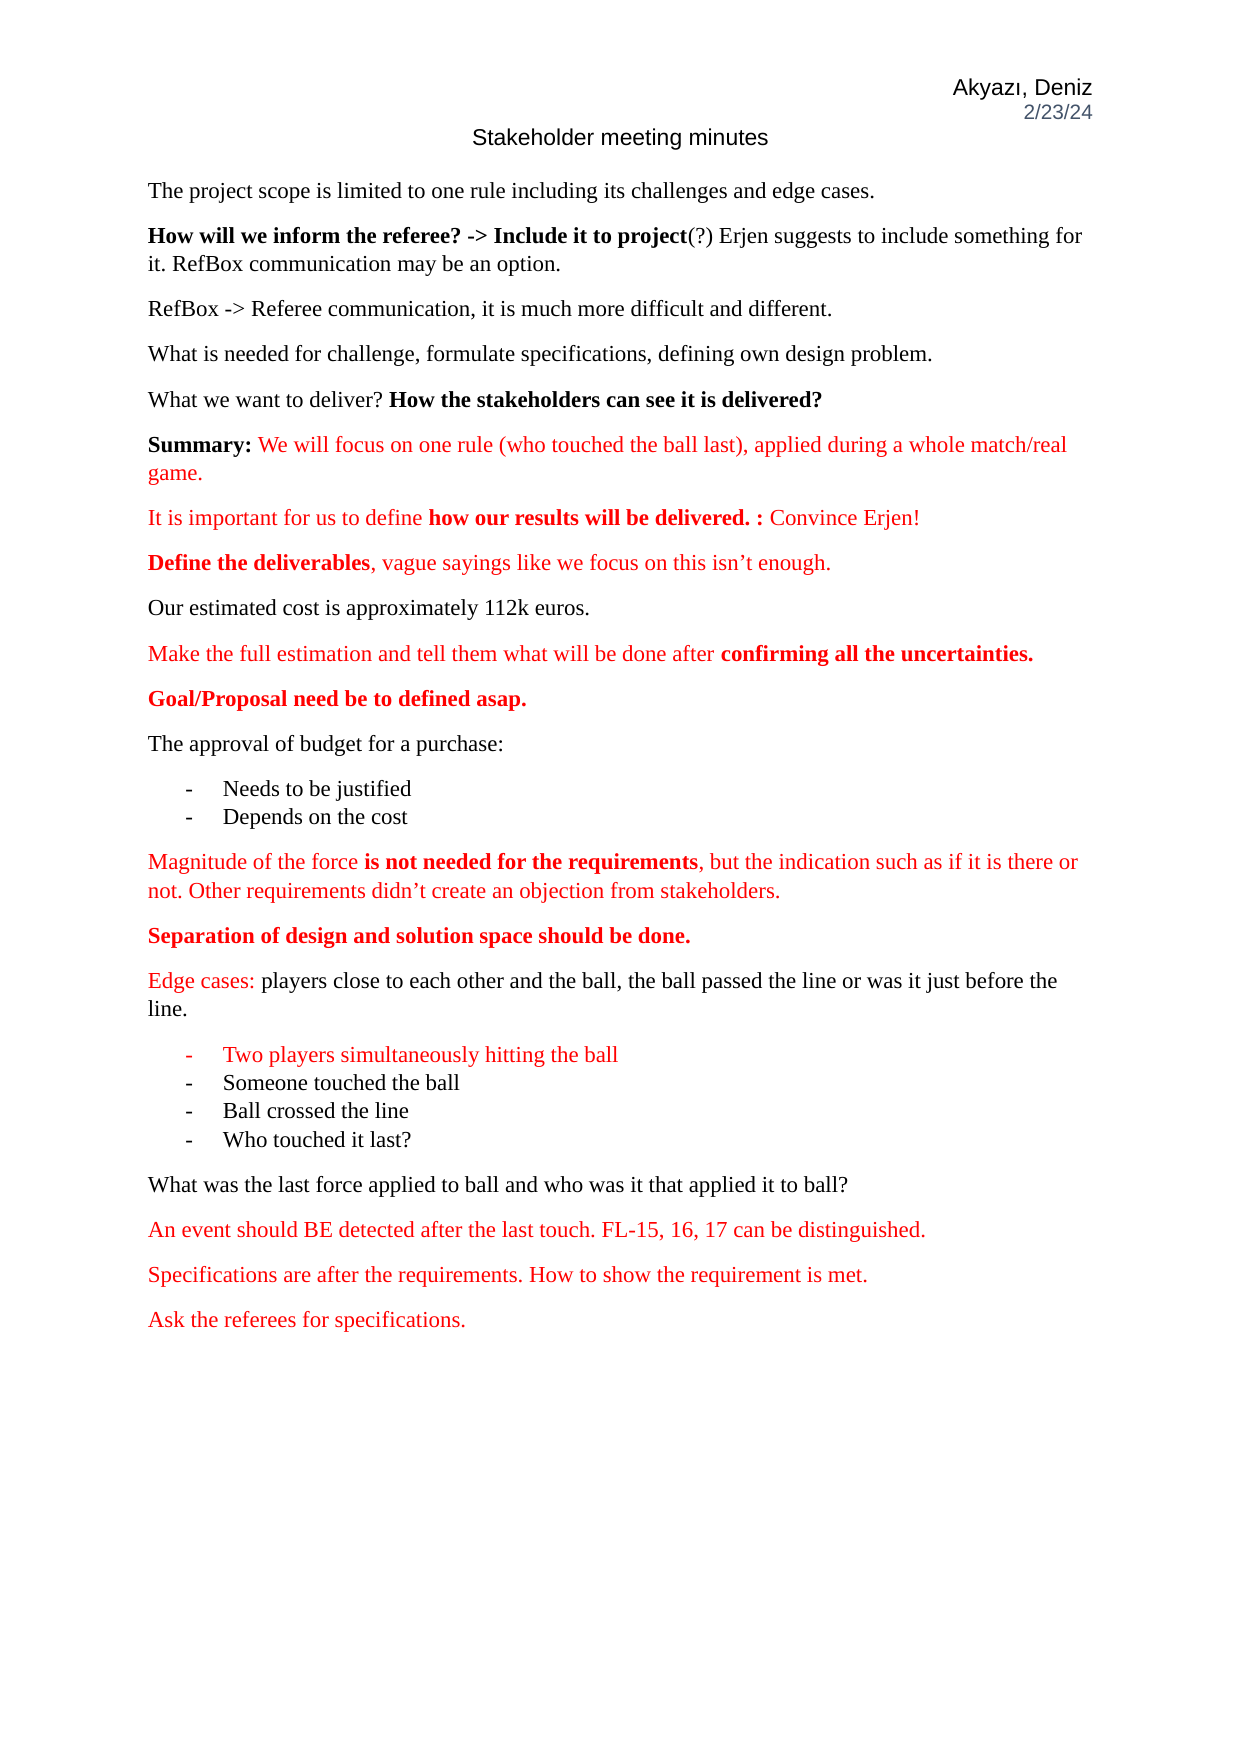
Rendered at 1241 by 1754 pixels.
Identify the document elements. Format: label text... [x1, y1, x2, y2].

text Separation of design and solution space should be done. [148, 922, 1093, 948]
list Needs to be justified [185, 775, 1093, 801]
text Magnitude of the force is not needed for the requirements, but the indication such as if it is there or not. Other requirements didn’t create an objection from stakeholders. [148, 848, 1093, 903]
text What was the last force applied to ball and who was it that applied it to ball? [148, 1171, 1093, 1197]
text Goal/Proposal need be to defined asap. [148, 685, 1093, 711]
list Two players simultaneously hitting the ball [185, 1041, 1093, 1067]
list Depends on the cost [185, 803, 1093, 830]
text Summary: We will focus on one rule (who touched the ball last), applied during a whole match/real game. [148, 431, 1093, 486]
text RefBox -> Referee communication, it is much more difficult and different. [148, 295, 1093, 322]
text How will we inform the referee? -> Include it to project(?) Erjen suggests to include something for it. RefBox communication may be an option. [148, 222, 1093, 277]
text Edge cases: players close to each other and the ball, the ball passed the line or was it just before the line. [148, 967, 1093, 1022]
text Specifications are after the requirements. How to show the requirement is met. [148, 1261, 1093, 1288]
text Ask the referees for specifications. [148, 1306, 1093, 1333]
text An event should BE detected after the last touch. FL-15, 16, 17 can be distinguished. [148, 1216, 1093, 1242]
text The project scope is limited to one rule including its challenges and edge cases. [148, 177, 1093, 203]
text The approval of budget for a purchase: [148, 730, 1093, 756]
text Define the deliverables, vague sayings like we focus on this isn’t enough. [148, 549, 1093, 576]
text Make the full estimation and tell them what will be done after confirming all the uncertainties. [148, 639, 1093, 666]
text What is needed for challenge, formulate specifications, defining own design problem. [148, 341, 1093, 367]
list Who touched it last? [185, 1126, 1093, 1152]
text It is important for us to define how our results will be delivered. : Convince Erjen! [148, 504, 1093, 531]
text What we want to deliver? How the stakeholders can see it is delivered? [148, 386, 1093, 412]
list Ball crossed the line [185, 1097, 1093, 1124]
list Someone touched the ball [185, 1069, 1093, 1095]
text Our estimated cost is approximately 112k euros. [148, 594, 1093, 621]
